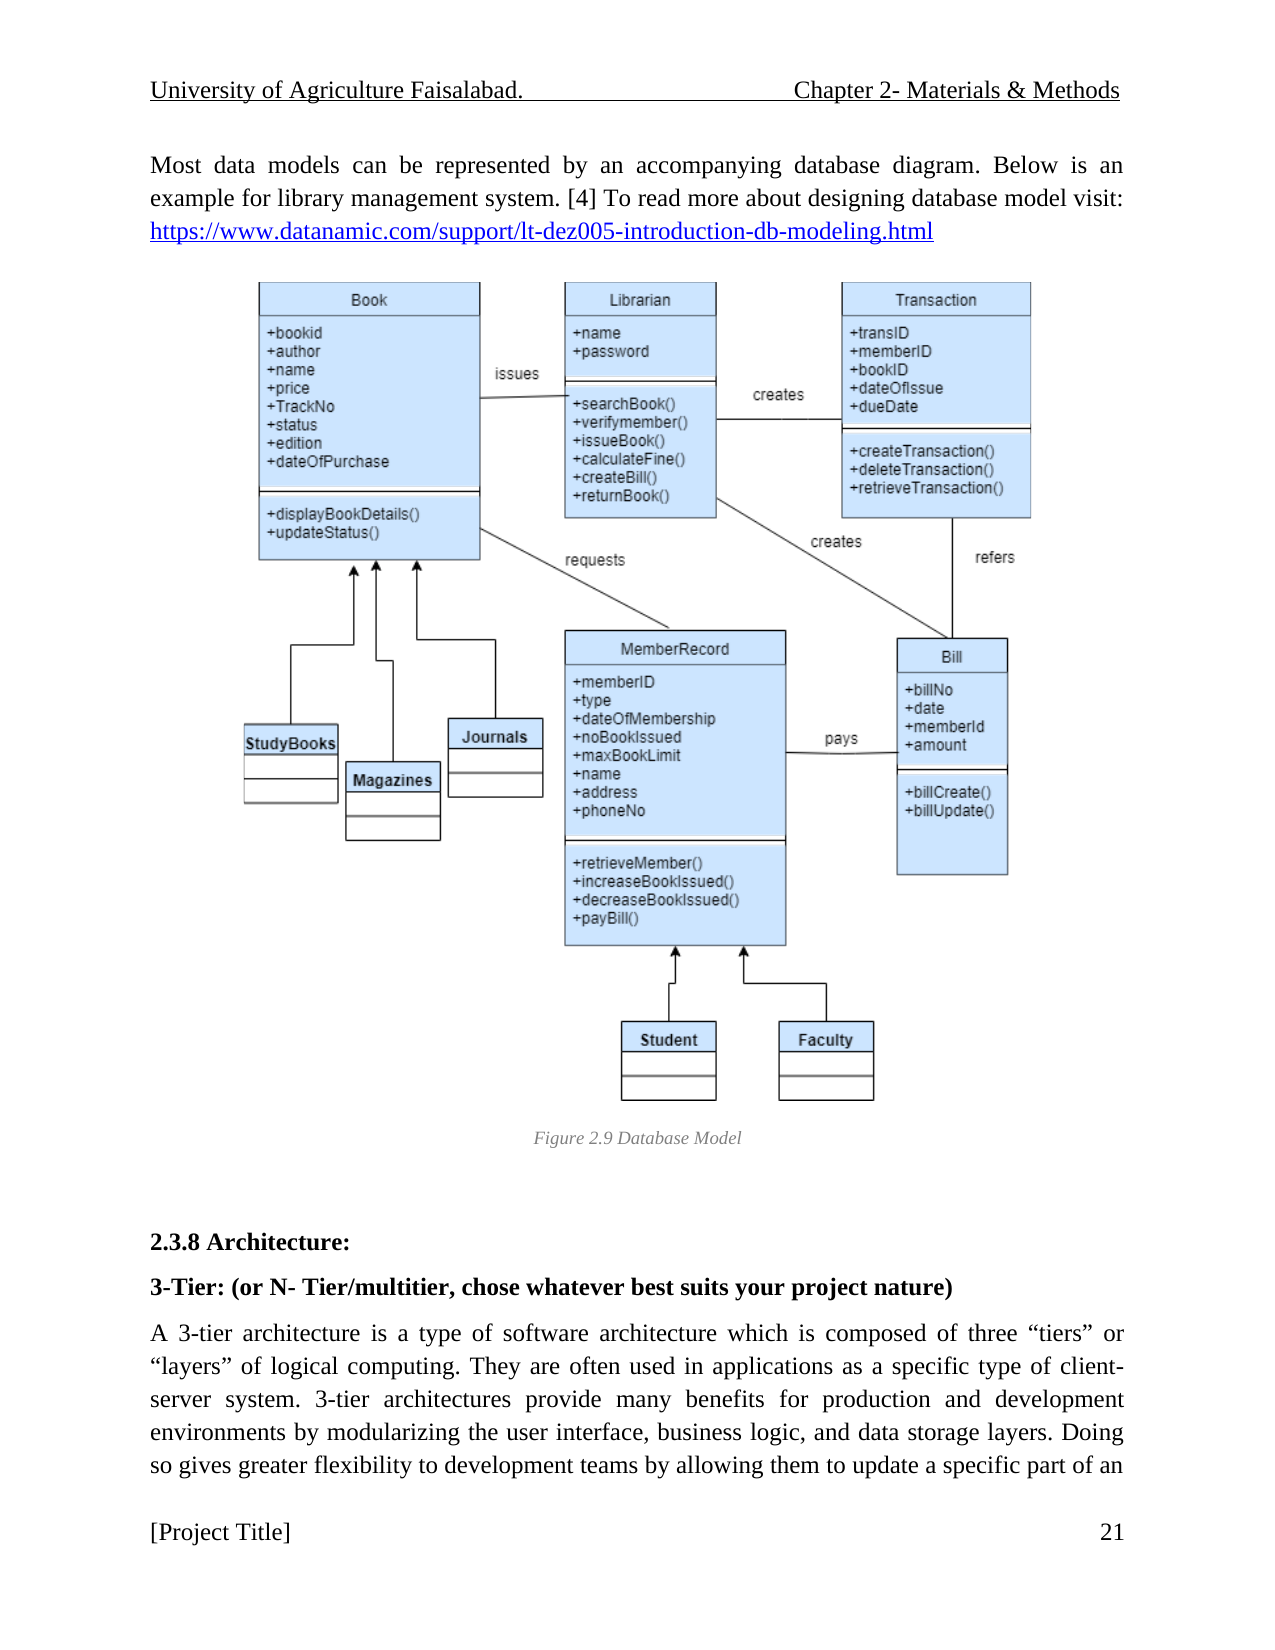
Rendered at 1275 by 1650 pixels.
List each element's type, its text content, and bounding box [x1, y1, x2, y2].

text Figure 2.9 Database Model [150, 1127, 1125, 1148]
picture [243, 282, 1032, 1101]
text 3-Tier: (or N- Tier/multitier, chose whatever best suits your project nature) [150, 1272, 1125, 1301]
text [150, 150, 1125, 245]
subtitle 2.3.8 Architecture: [150, 1227, 1125, 1255]
